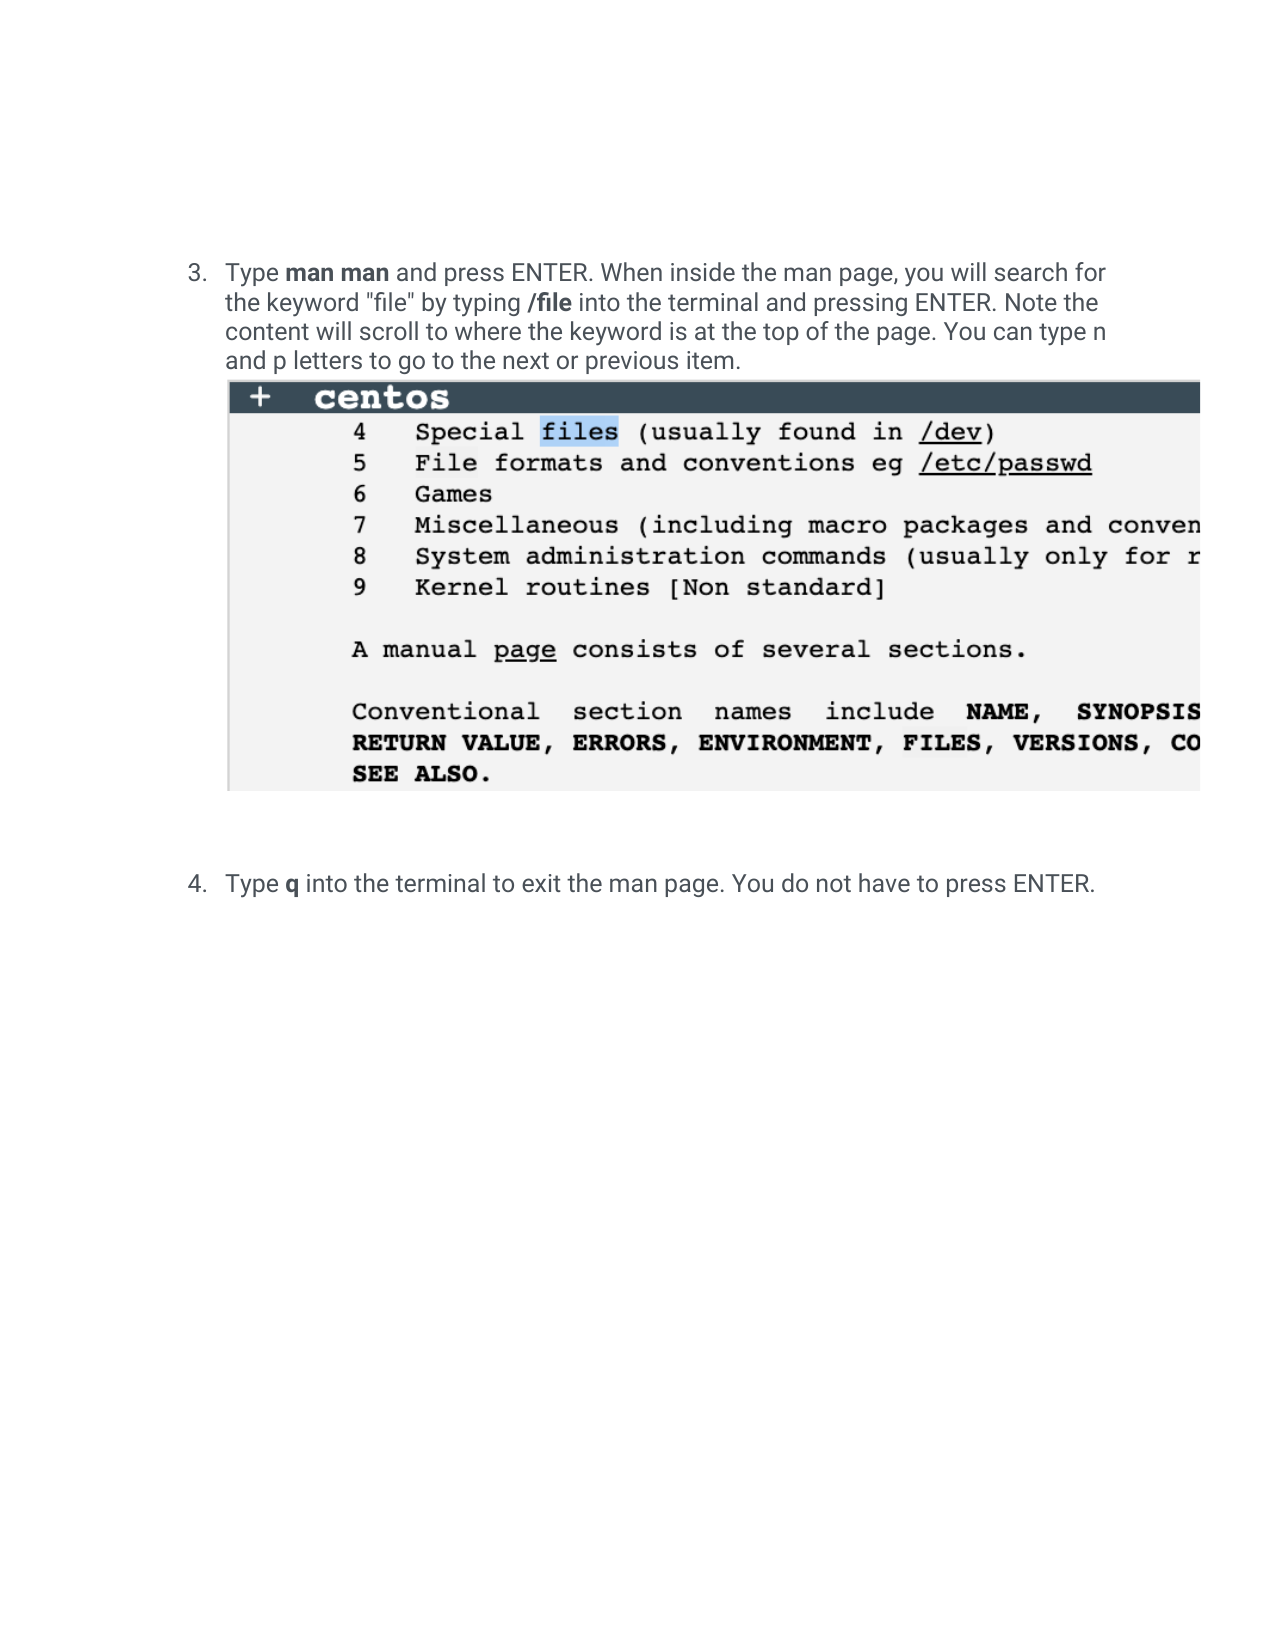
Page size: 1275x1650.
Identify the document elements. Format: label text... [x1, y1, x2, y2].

list Type q into the terminal to exit the man page. You do not have to press ENTER. [187, 869, 1125, 899]
picture [225, 375, 1200, 791]
